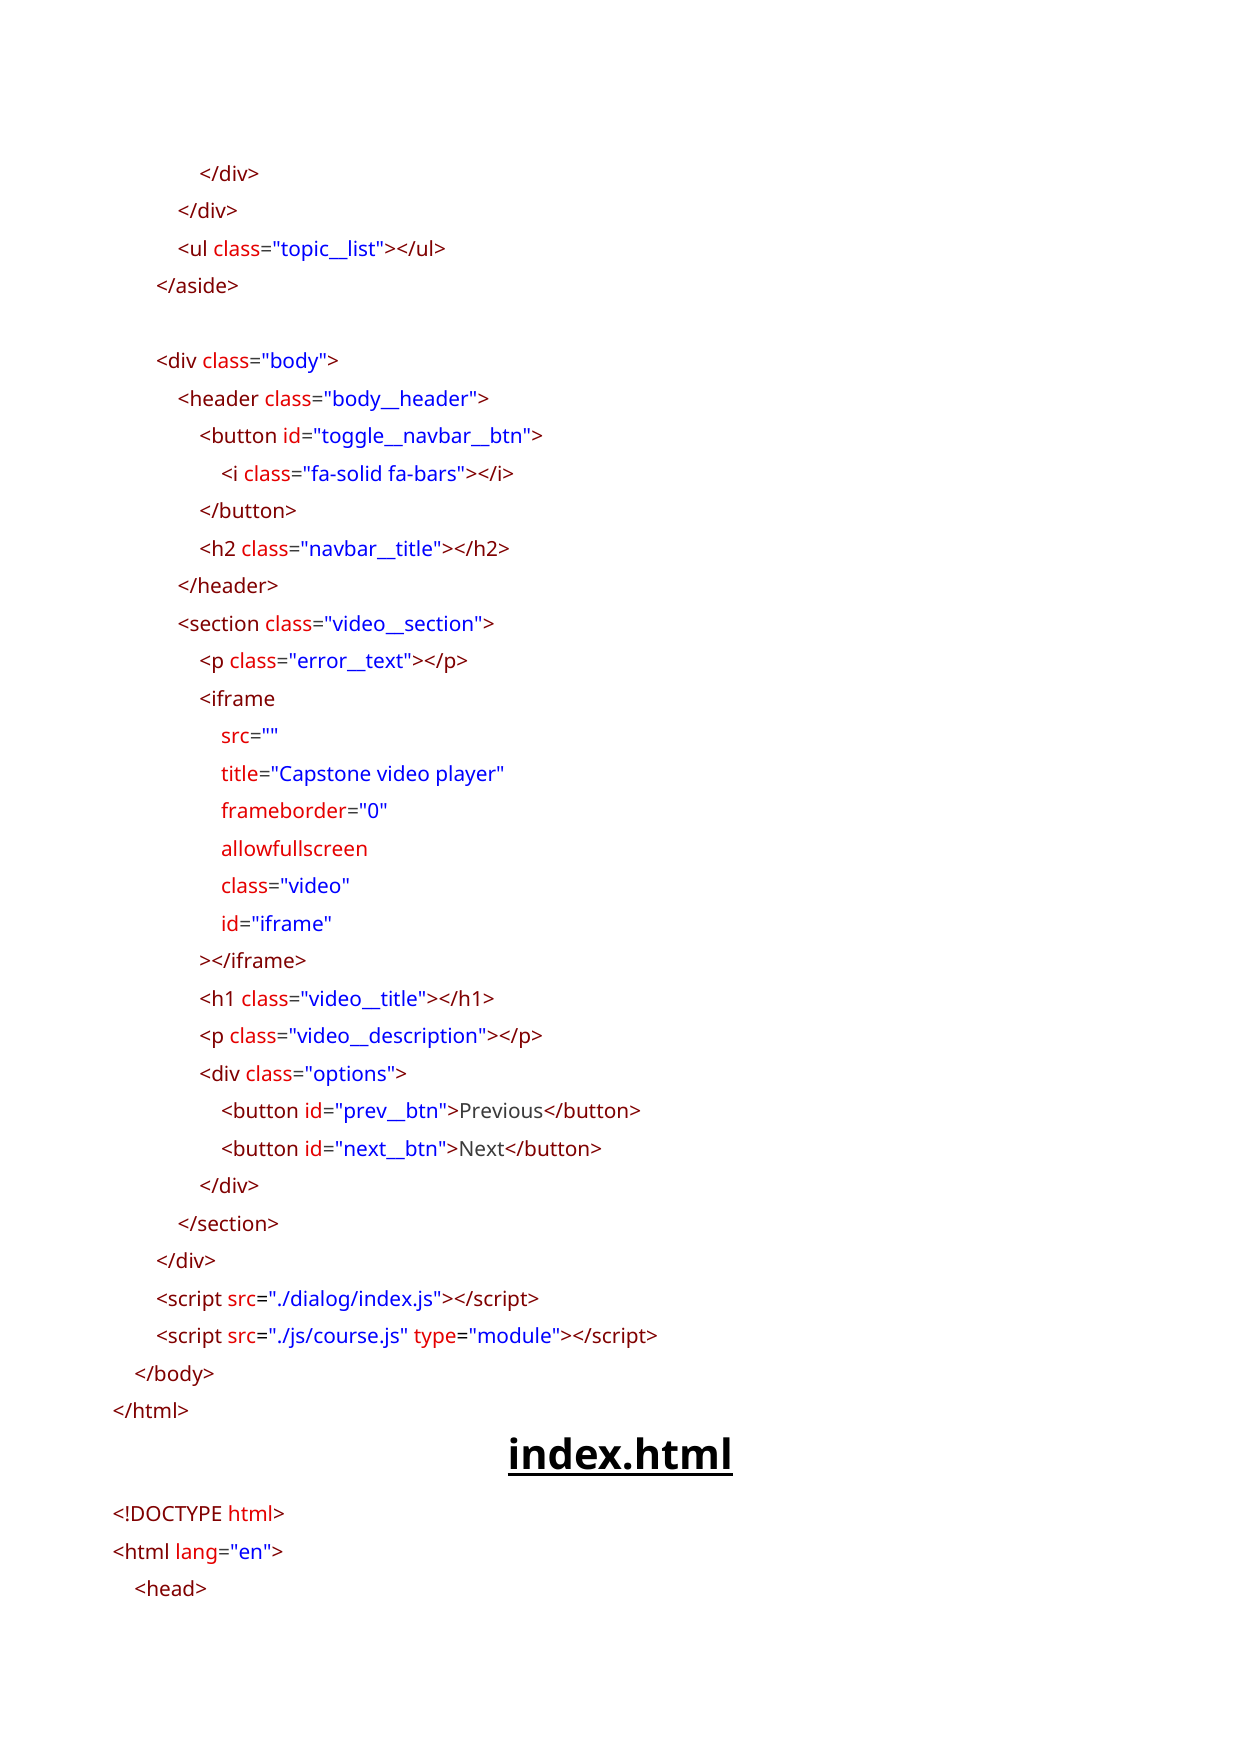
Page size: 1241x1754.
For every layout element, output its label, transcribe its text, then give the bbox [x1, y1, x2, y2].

text </aside> [112, 262, 1128, 300]
text title="Capstone video player" [112, 750, 1128, 787]
text <button id="prev__btn">Previous</button> [112, 1087, 1128, 1125]
text <section class="video__section"> [112, 600, 1128, 637]
text class="video" [112, 862, 1128, 900]
text <p class="error__text"></p> [112, 637, 1128, 675]
text <h2 class="navbar__title"></h2> [112, 525, 1128, 562]
text </div> [112, 187, 1128, 225]
text <div class="options"> [112, 1050, 1128, 1087]
text </div> [112, 1237, 1128, 1275]
text <!DOCTYPE html> [112, 1490, 1128, 1528]
text <button id="next__btn">Next</button> [112, 1125, 1128, 1162]
text <iframe [112, 675, 1128, 712]
text </button> [112, 487, 1128, 525]
text <h1 class="video__title"></h1> [112, 975, 1128, 1012]
text <i class="fa-solid fa-bars"></i> [112, 450, 1128, 487]
text <html lang="en"> [112, 1528, 1128, 1565]
text ></iframe> [112, 937, 1128, 975]
text <div class="body"> [112, 337, 1128, 375]
text </div> [112, 1162, 1128, 1200]
text </div> [112, 150, 1128, 187]
text </section> [112, 1200, 1128, 1237]
text frameborder="0" [112, 787, 1128, 825]
text allowfullscreen [112, 825, 1128, 862]
text <header class="body__header"> [112, 375, 1128, 412]
text </html> [112, 1387, 1128, 1425]
text </header> [112, 562, 1128, 600]
text <script src="./js/course.js" type="module"></script> [112, 1312, 1128, 1350]
text <button id="toggle__navbar__btn"> [112, 412, 1128, 450]
text <ul class="topic__list"></ul> [112, 225, 1128, 262]
text <p class="video__description"></p> [112, 1012, 1128, 1050]
text src="" [112, 712, 1128, 750]
text <script src="./dialog/index.js"></script> [112, 1275, 1128, 1312]
text </body> [112, 1350, 1128, 1387]
text index.html [112, 1425, 1128, 1482]
text <head> [112, 1565, 1128, 1603]
text id="iframe" [112, 900, 1128, 937]
